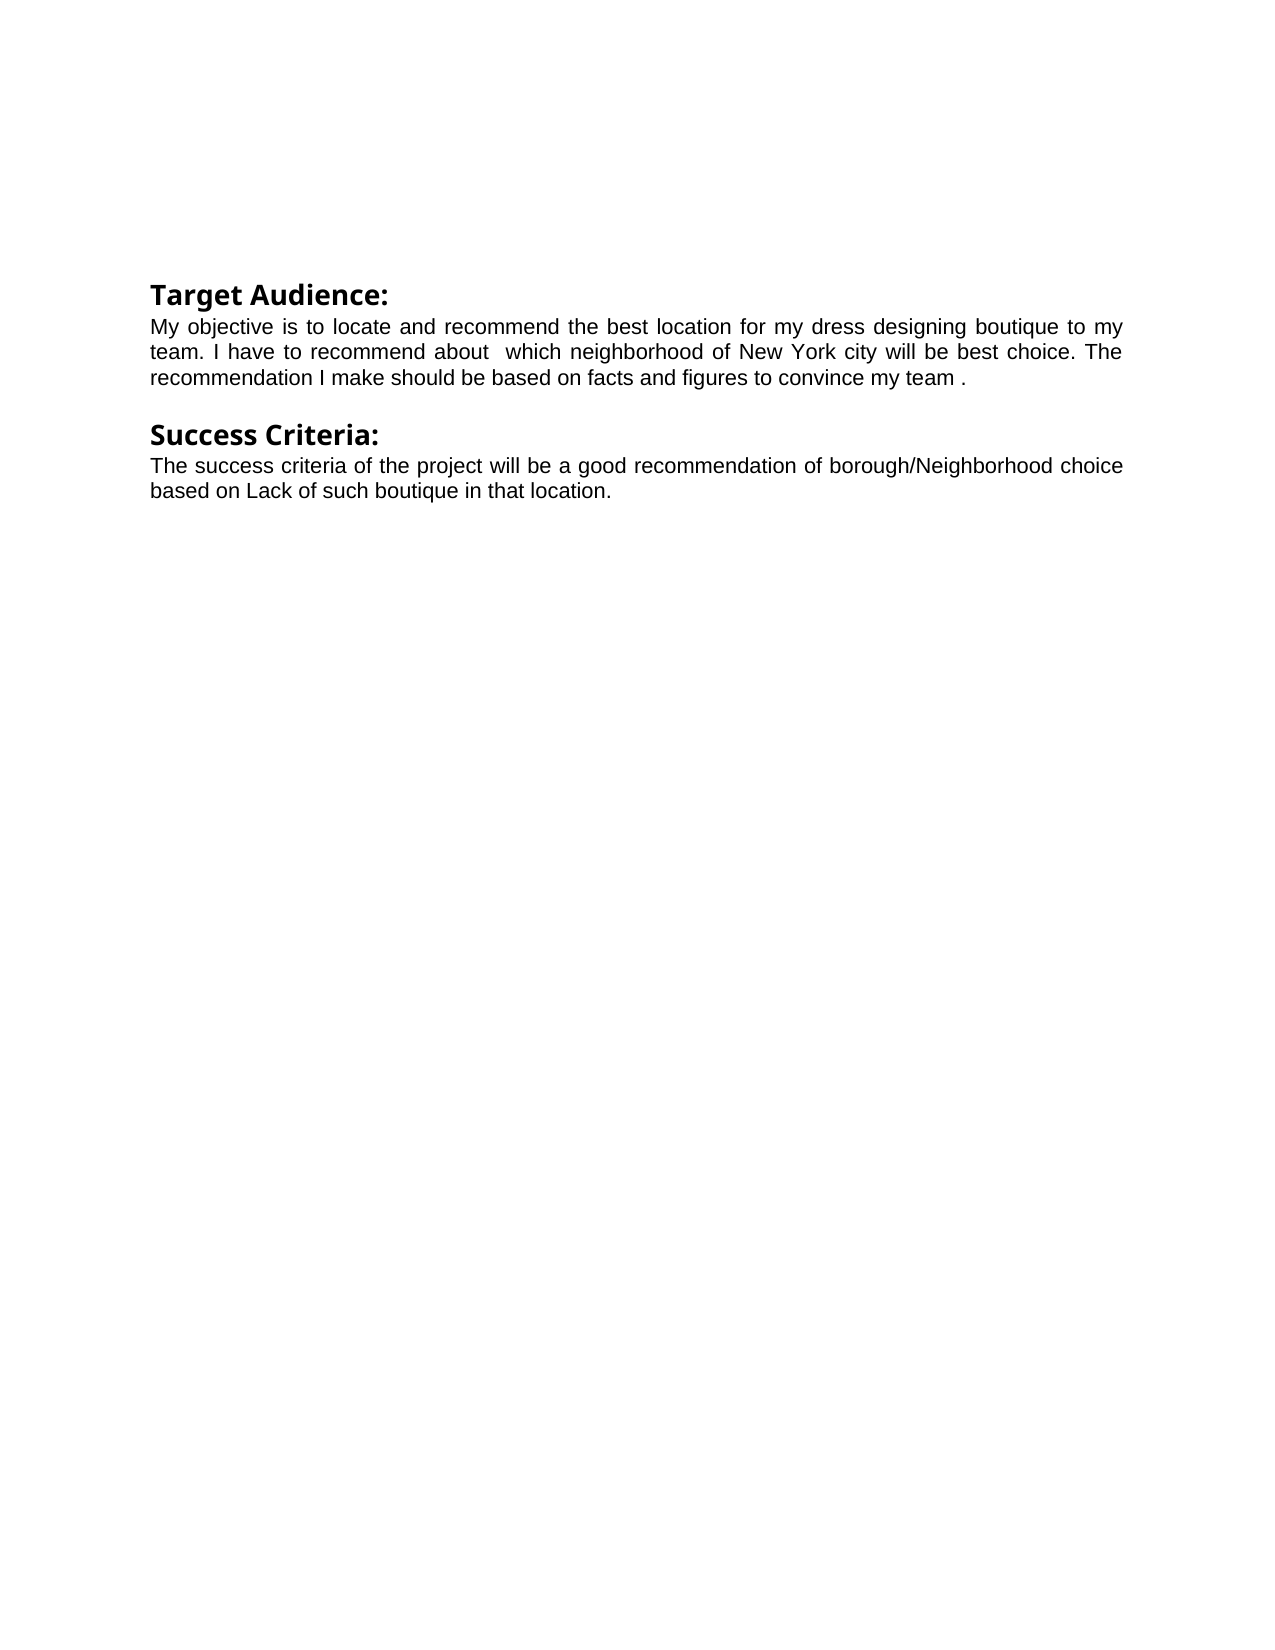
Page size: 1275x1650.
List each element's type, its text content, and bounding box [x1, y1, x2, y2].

text My objective is to locate and recommend the best location for my dress designing boutique to my team. I have to recommend about which neighborhood of New York city will be best choice. The recommendation I make should be based on facts and figures to convince my team . [150, 314, 1125, 389]
text The success criteria of the project will be a good recommendation of borough/Neighborhood choice based on Lack of such boutique in that location. [150, 453, 1125, 503]
subtitle Success Criteria: [150, 415, 1125, 453]
subtitle Target Audience: [150, 276, 1125, 314]
